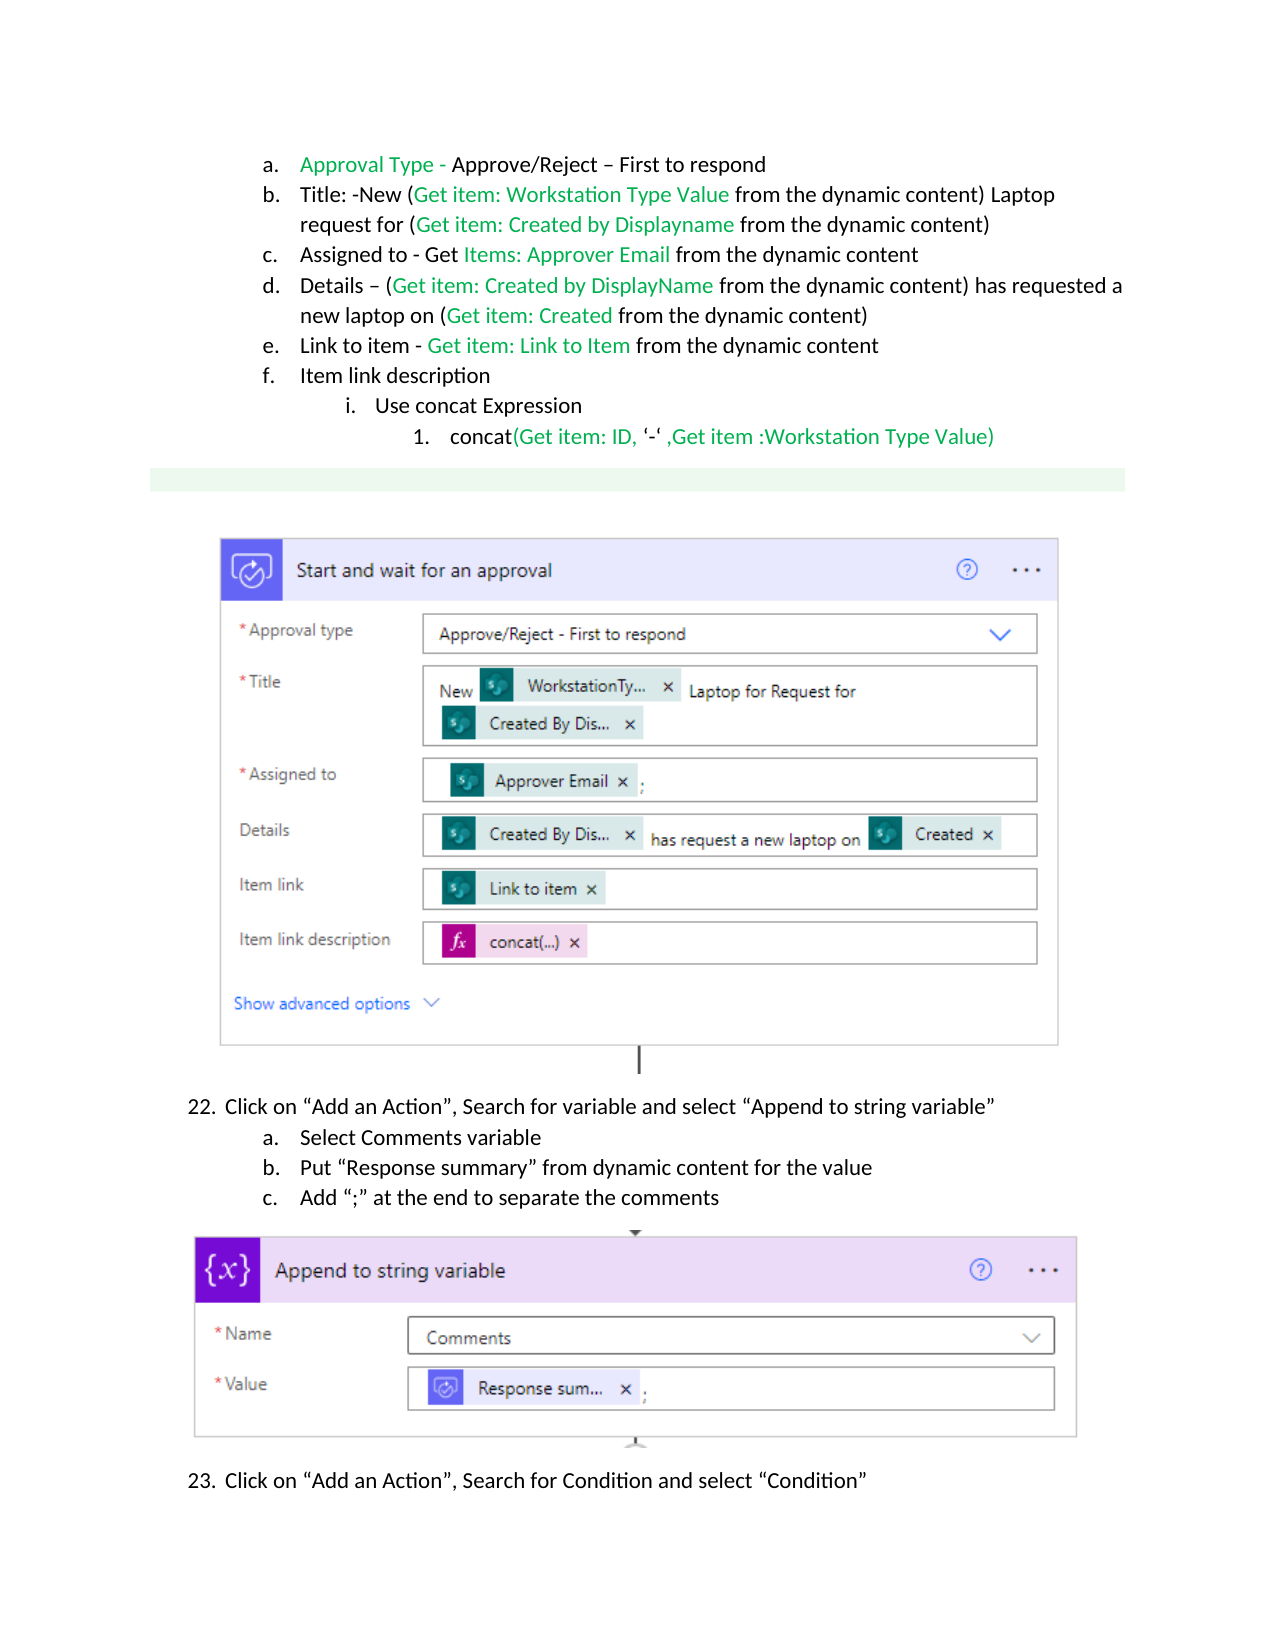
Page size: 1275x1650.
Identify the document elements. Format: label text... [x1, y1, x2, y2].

list Item link description [262, 361, 1125, 389]
list Title: -New (Get item: Workstation Type Value from the dynamic content) Laptop request for (Get item: Created by Displayname from the dynamic content) [262, 180, 1125, 238]
list Use concat Expression [356, 392, 1125, 420]
list concat(Get item: ID, ‘-‘ ,Get item :Workstation Type Value) [412, 422, 1125, 450]
list Put “Response summary” from dynamic content for the value [262, 1153, 1125, 1181]
list Select Comments variable [262, 1123, 1125, 1151]
list Assigned to - Get Items: Approver Email from the dynamic content [262, 241, 1125, 269]
list Details – (Get item: Created by DisplayName from the dynamic content) has requested a new laptop on (Get item: Created from the dynamic content) [262, 271, 1125, 329]
list Add “;” at the end to separate the comments [262, 1183, 1125, 1211]
list Approval Type - Approve/Reject – First to respond [262, 150, 1125, 178]
list Link to item - Get item: Link to Item from the dynamic content [262, 331, 1125, 359]
picture [150, 1230, 1125, 1448]
list Click on “Add an Action”, Search for variable and select “Append to string variable” [187, 1092, 1125, 1120]
list Click on “Add an Action”, Search for Condition and select “Condition” [187, 1466, 1125, 1494]
picture [150, 468, 1125, 1074]
